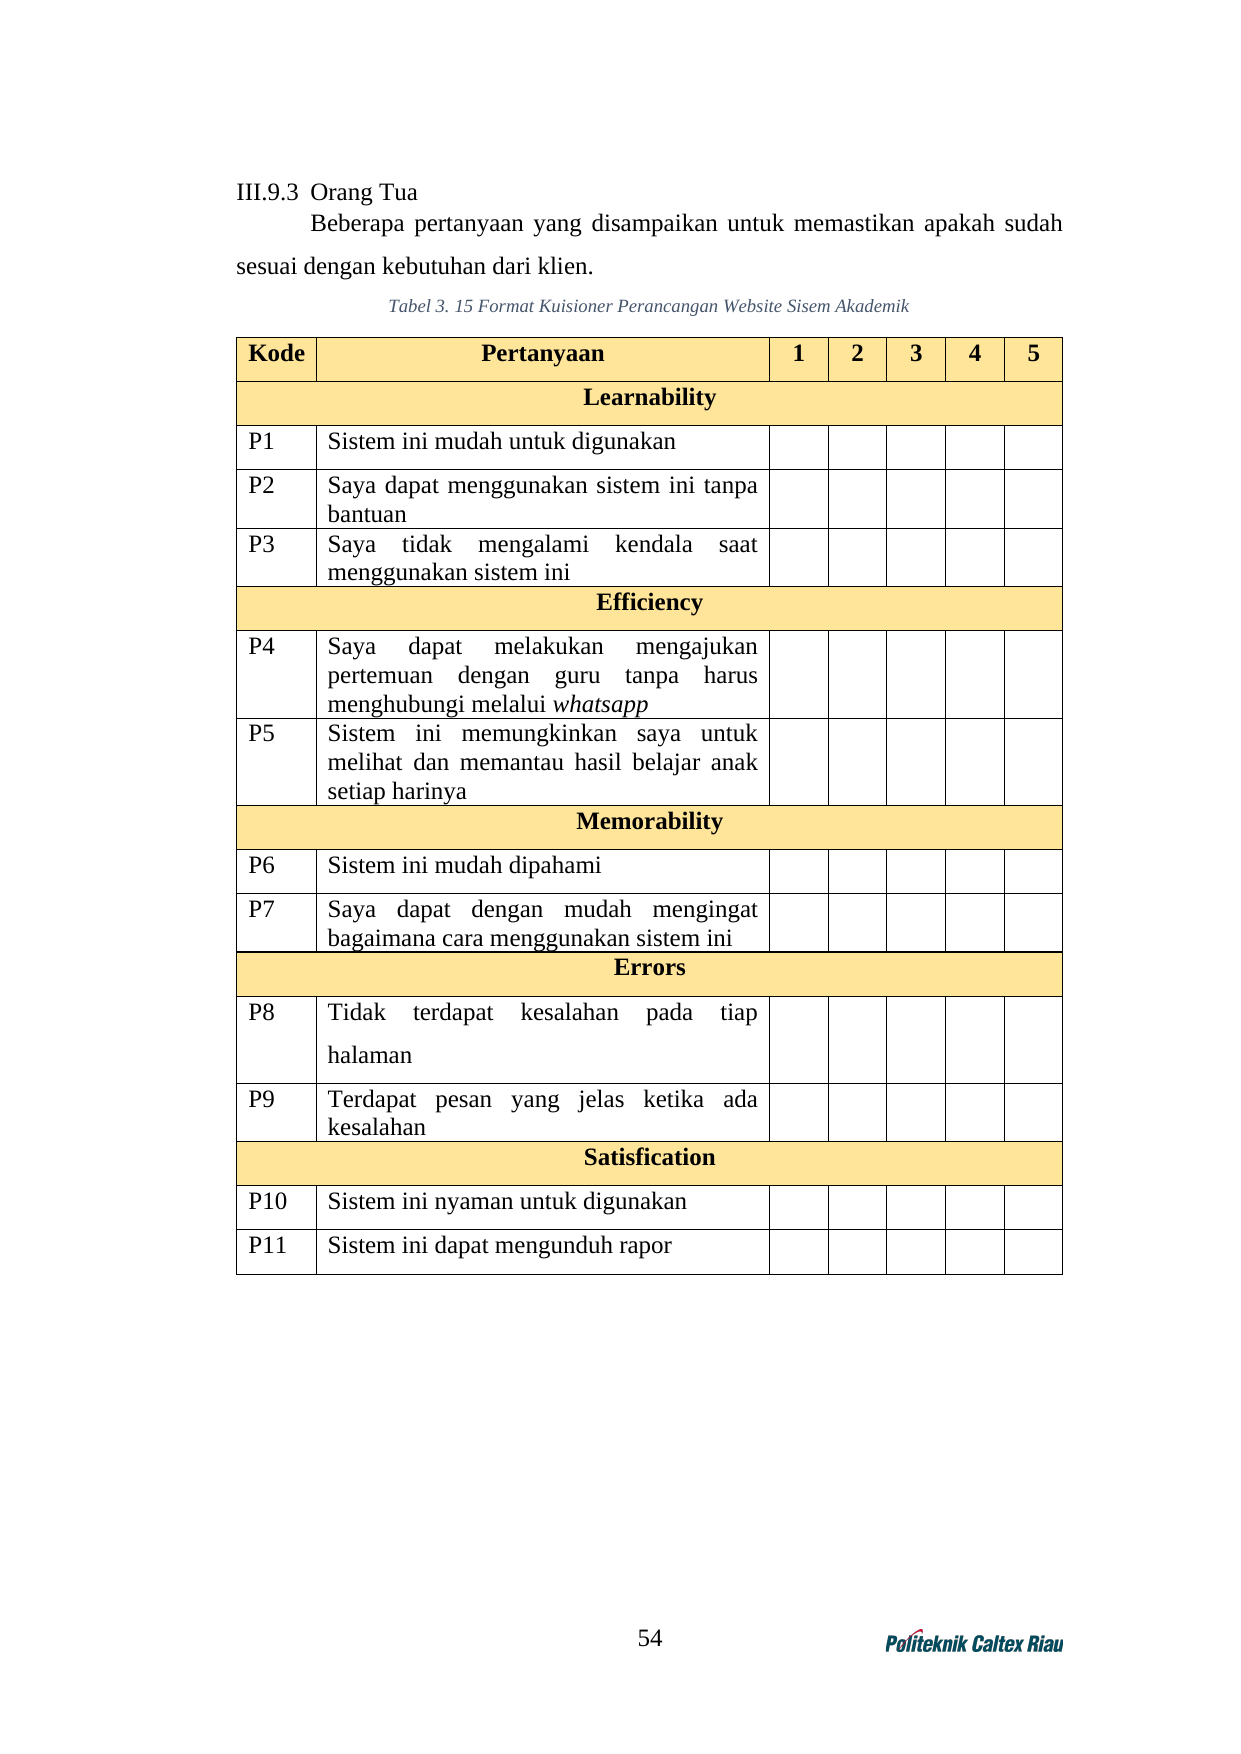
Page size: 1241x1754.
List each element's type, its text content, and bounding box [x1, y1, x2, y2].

table_cell [946, 894, 1004, 951]
table_cell [946, 529, 1004, 586]
table_cell Terdapat pesan yang jelas ketika ada kesalahan [317, 1084, 769, 1141]
table_header 3 [887, 338, 945, 381]
table_cell Saya dapat dengan mudah mengingat bagaimana cara menggunakan sistem ini [317, 894, 769, 951]
table_cell P6 [237, 850, 316, 893]
table_cell Memorability [237, 806, 1062, 849]
table_cell [770, 719, 828, 805]
table_cell [946, 1230, 1004, 1273]
table_cell [887, 529, 945, 586]
table_header 5 [1005, 338, 1062, 381]
table_cell [770, 894, 828, 951]
table_header Pertanyaan [317, 338, 769, 381]
table_cell [946, 1084, 1004, 1141]
table_cell [829, 894, 886, 951]
table_cell Tidak terdapat kesalahan pada tiap halaman [317, 997, 769, 1083]
picture [977, 1639, 985, 1648]
table_cell Sistem ini dapat mengunduh rapor [317, 1230, 769, 1273]
table_cell [829, 850, 886, 893]
table_cell Sistem ini memungkinkan saya untuk melihat dan memantau hasil belajar anak setiap harinya [317, 719, 769, 805]
table_header Kode [237, 338, 316, 381]
table_cell Sistem ini mudah untuk digunakan [317, 426, 769, 469]
table_cell [946, 719, 1004, 805]
table_cell [1005, 426, 1062, 469]
table_cell [829, 470, 886, 528]
table_cell P4 [237, 631, 316, 717]
table_cell [887, 850, 945, 893]
table_cell Errors [237, 953, 1062, 996]
subtitle Orang Tua [236, 177, 1063, 206]
table_cell P7 [237, 894, 316, 951]
table_cell [1005, 470, 1062, 528]
table_cell [829, 1230, 886, 1273]
table_cell [770, 850, 828, 893]
table_cell P1 [237, 426, 316, 469]
table_cell P3 [237, 529, 316, 586]
table_cell Efficiency [237, 587, 1062, 630]
table_cell [829, 719, 886, 805]
table_cell [946, 850, 1004, 893]
table_cell [770, 1230, 828, 1273]
table_cell [887, 1084, 945, 1141]
table_cell [770, 529, 828, 586]
text Tabel 3. 15 Format Kuisioner Perancangan Website Sisem Akademik [236, 294, 1063, 316]
text Beberapa pertanyaan yang disampaikan untuk memastikan apakah sudah sesuai dengan kebutuhan dari klien. [236, 208, 1063, 280]
table_cell [887, 997, 945, 1083]
table_cell [1005, 529, 1062, 586]
table_cell Saya dapat menggunakan sistem ini tanpa bantuan [317, 470, 769, 528]
table_cell Saya dapat melakukan mengajukan pertemuan dengan guru tanpa harus menghubungi melalui whatsapp [317, 631, 769, 717]
table_cell Saya tidak mengalami kendala saat menggunakan sistem ini [317, 529, 769, 586]
table_header 2 [829, 338, 886, 381]
table_cell [829, 997, 886, 1083]
table_cell [887, 631, 945, 717]
table_cell [770, 631, 828, 717]
table_cell Sistem ini mudah dipahami [317, 850, 769, 893]
table_cell [887, 719, 945, 805]
table_cell [770, 426, 828, 469]
table_cell Satisfication [237, 1142, 1062, 1185]
table_cell [1005, 1230, 1062, 1273]
table_cell [829, 1084, 886, 1141]
table_cell [829, 631, 886, 717]
table_cell [829, 1186, 886, 1229]
table_cell [946, 426, 1004, 469]
table_cell [1005, 631, 1062, 717]
table_cell Learnability [237, 382, 1062, 425]
picture [885, 1629, 1063, 1652]
table_cell [946, 997, 1004, 1083]
table_cell P8 [237, 997, 316, 1083]
table_cell [887, 426, 945, 469]
table_cell [770, 1084, 828, 1141]
table_cell [887, 1230, 945, 1273]
table_cell [946, 470, 1004, 528]
table_cell [1005, 997, 1062, 1083]
table_cell [829, 529, 886, 586]
table_cell P11 [237, 1230, 316, 1273]
table_cell [1005, 894, 1062, 951]
table_cell [887, 470, 945, 528]
table_cell P10 [237, 1186, 316, 1229]
table_cell [946, 631, 1004, 717]
table_cell [1005, 1084, 1062, 1141]
table_cell [1005, 719, 1062, 805]
table_cell [887, 894, 945, 951]
table_cell [829, 426, 886, 469]
table_header 4 [946, 338, 1004, 381]
table_cell P9 [237, 1084, 316, 1141]
picture [889, 1644, 897, 1652]
table_cell [770, 997, 828, 1083]
table_cell [1005, 1186, 1062, 1229]
table_cell [770, 1186, 828, 1229]
table_cell [946, 1186, 1004, 1229]
table_cell [887, 1186, 945, 1229]
table_cell [1005, 850, 1062, 893]
table_cell [770, 470, 828, 528]
table_cell Sistem ini nyaman untuk digunakan [317, 1186, 769, 1229]
table_cell P5 [237, 719, 316, 805]
table_cell P2 [237, 470, 316, 528]
table_header 1 [770, 338, 828, 381]
